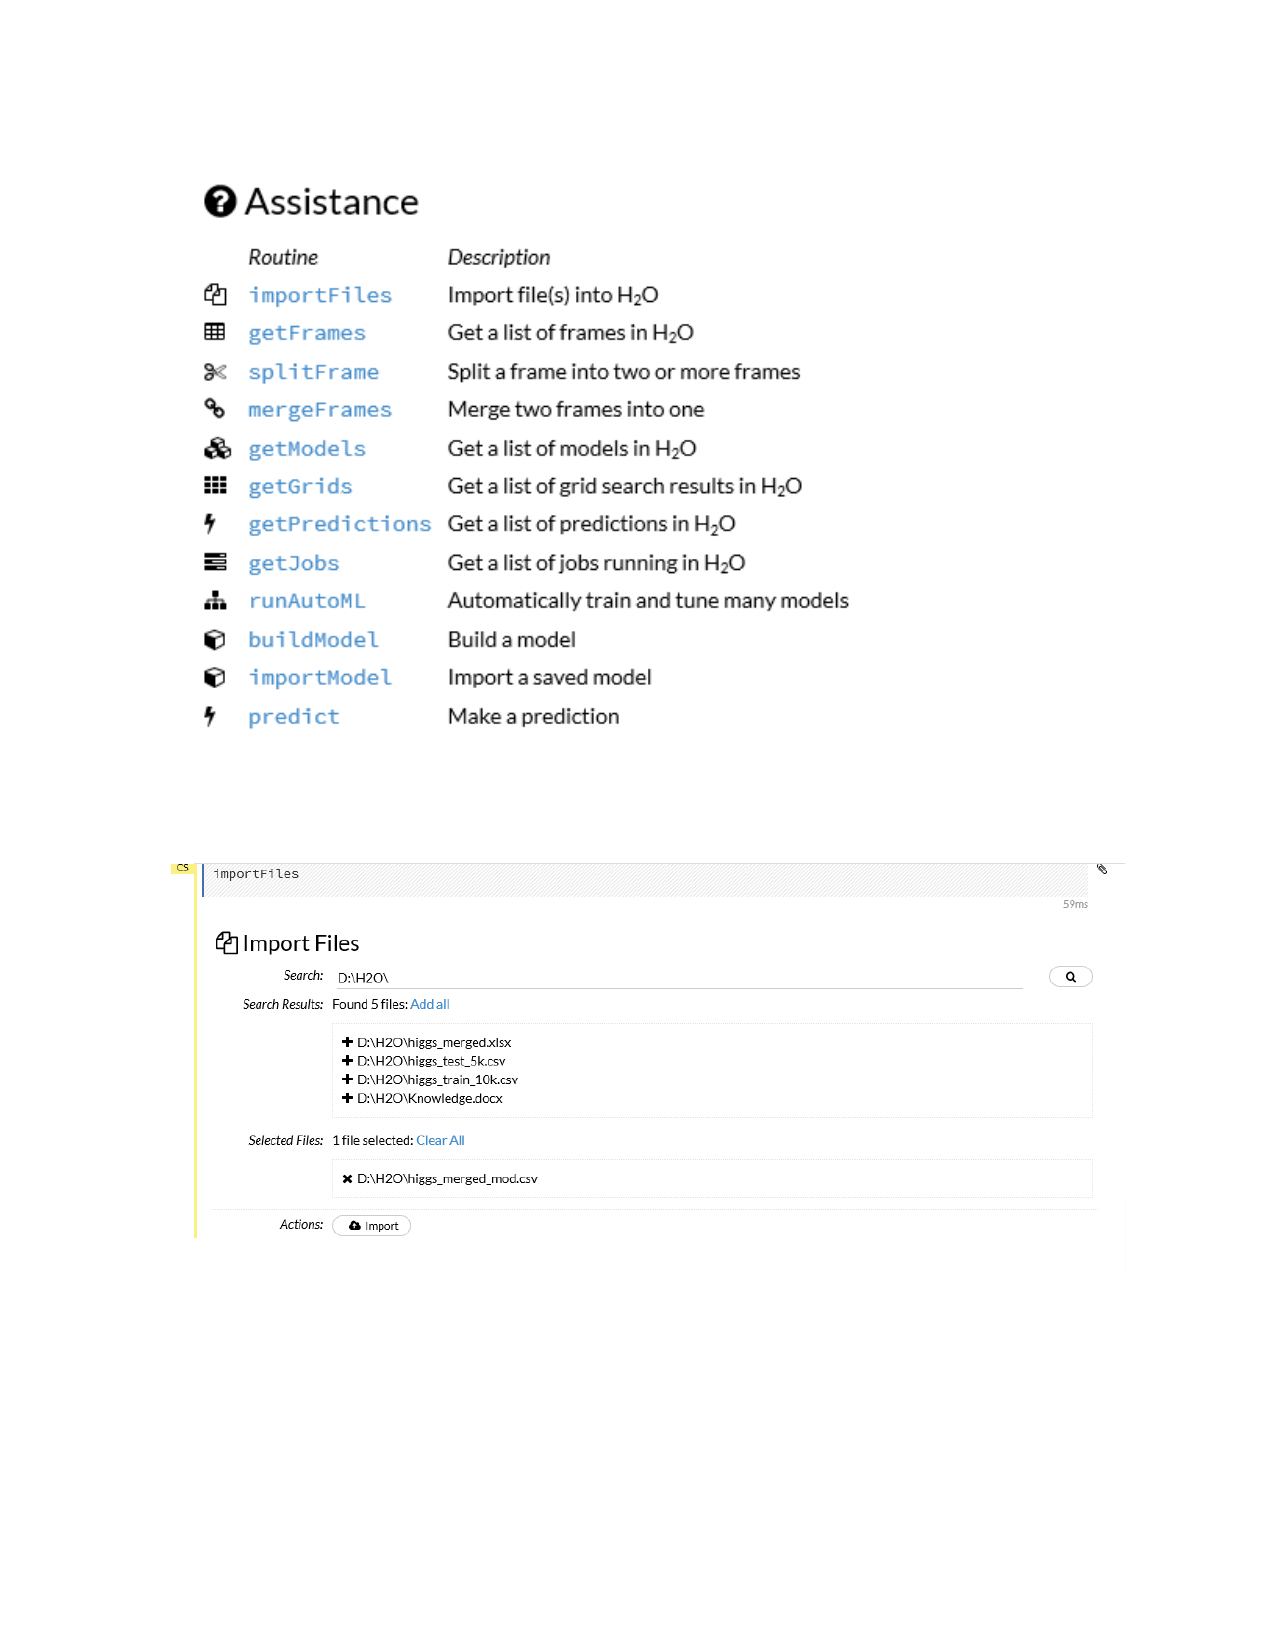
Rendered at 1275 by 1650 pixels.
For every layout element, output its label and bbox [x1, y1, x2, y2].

picture [150, 150, 1008, 746]
picture [150, 857, 1125, 1275]
